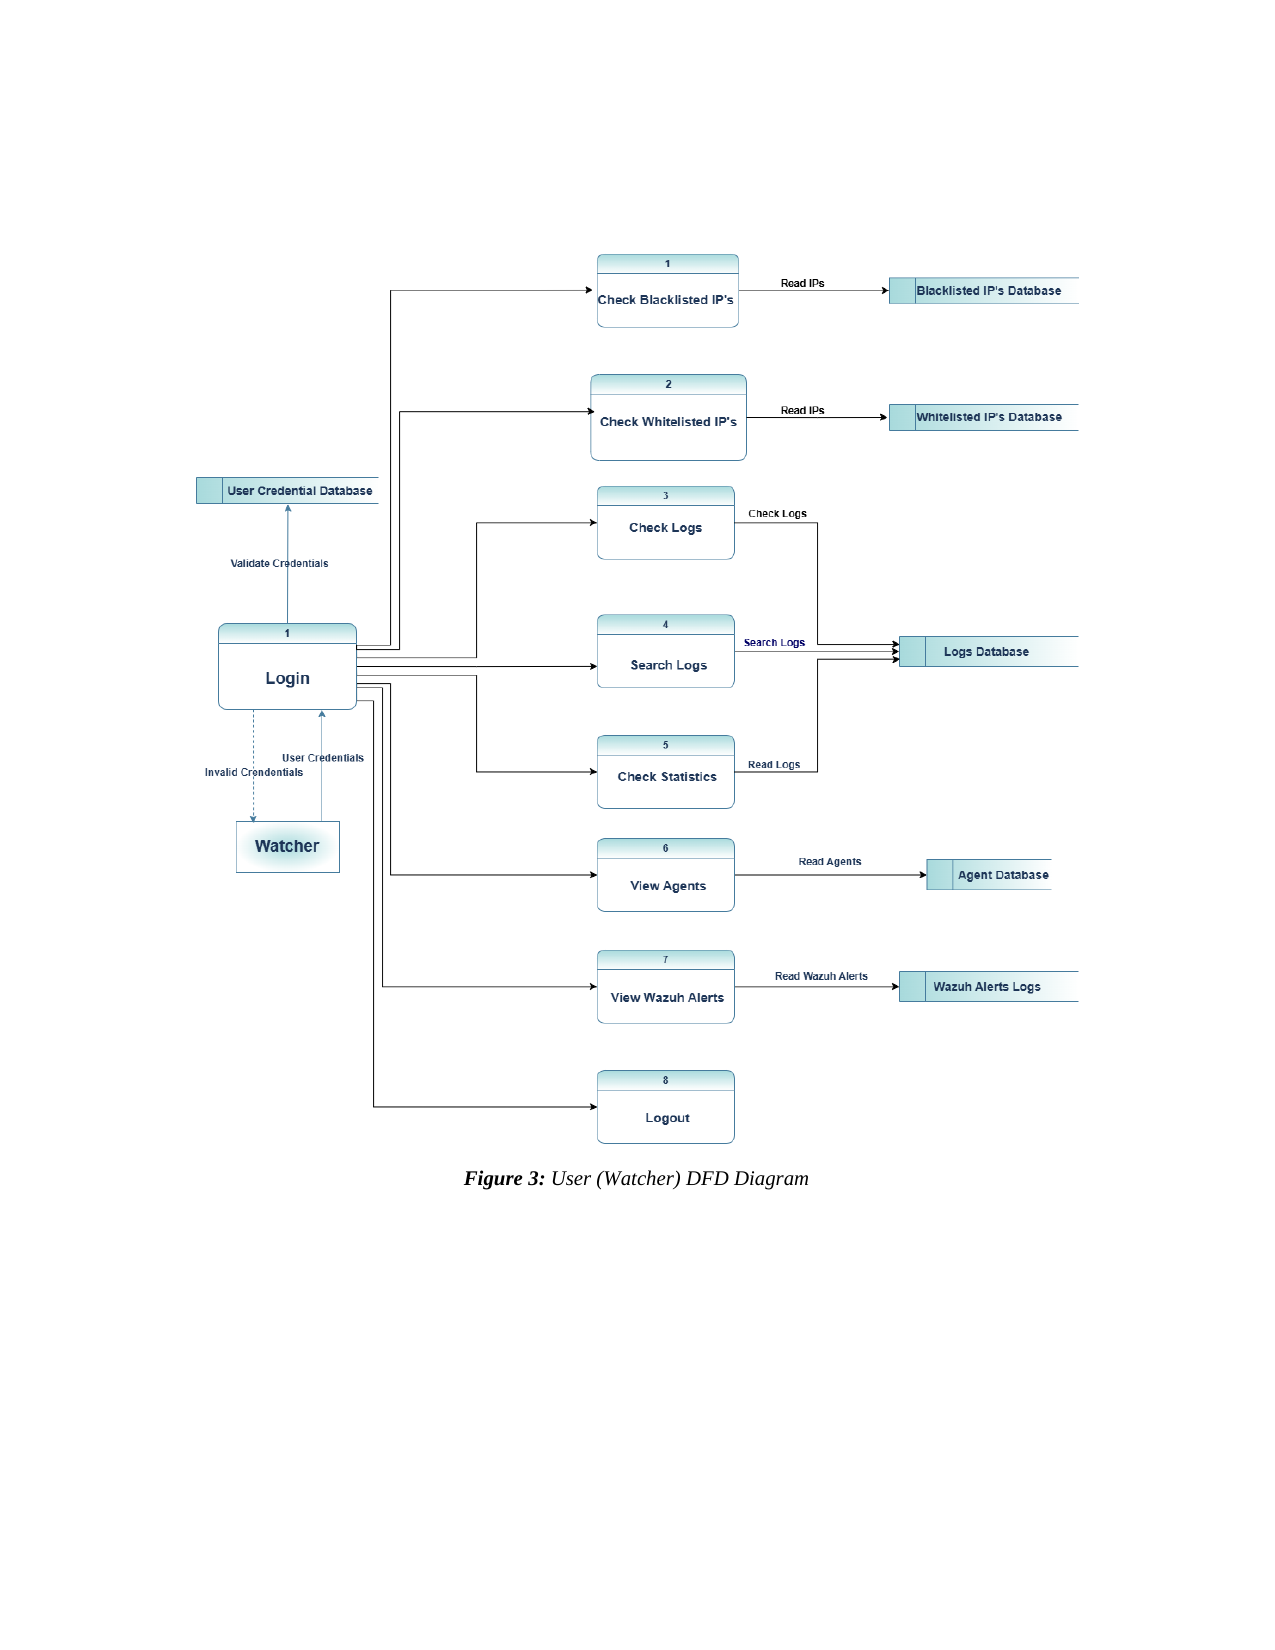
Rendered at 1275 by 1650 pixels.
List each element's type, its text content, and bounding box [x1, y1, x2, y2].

text Figure 3: User (Watcher) DFD Diagram [187, 1166, 1087, 1190]
picture [187, 236, 1088, 1152]
